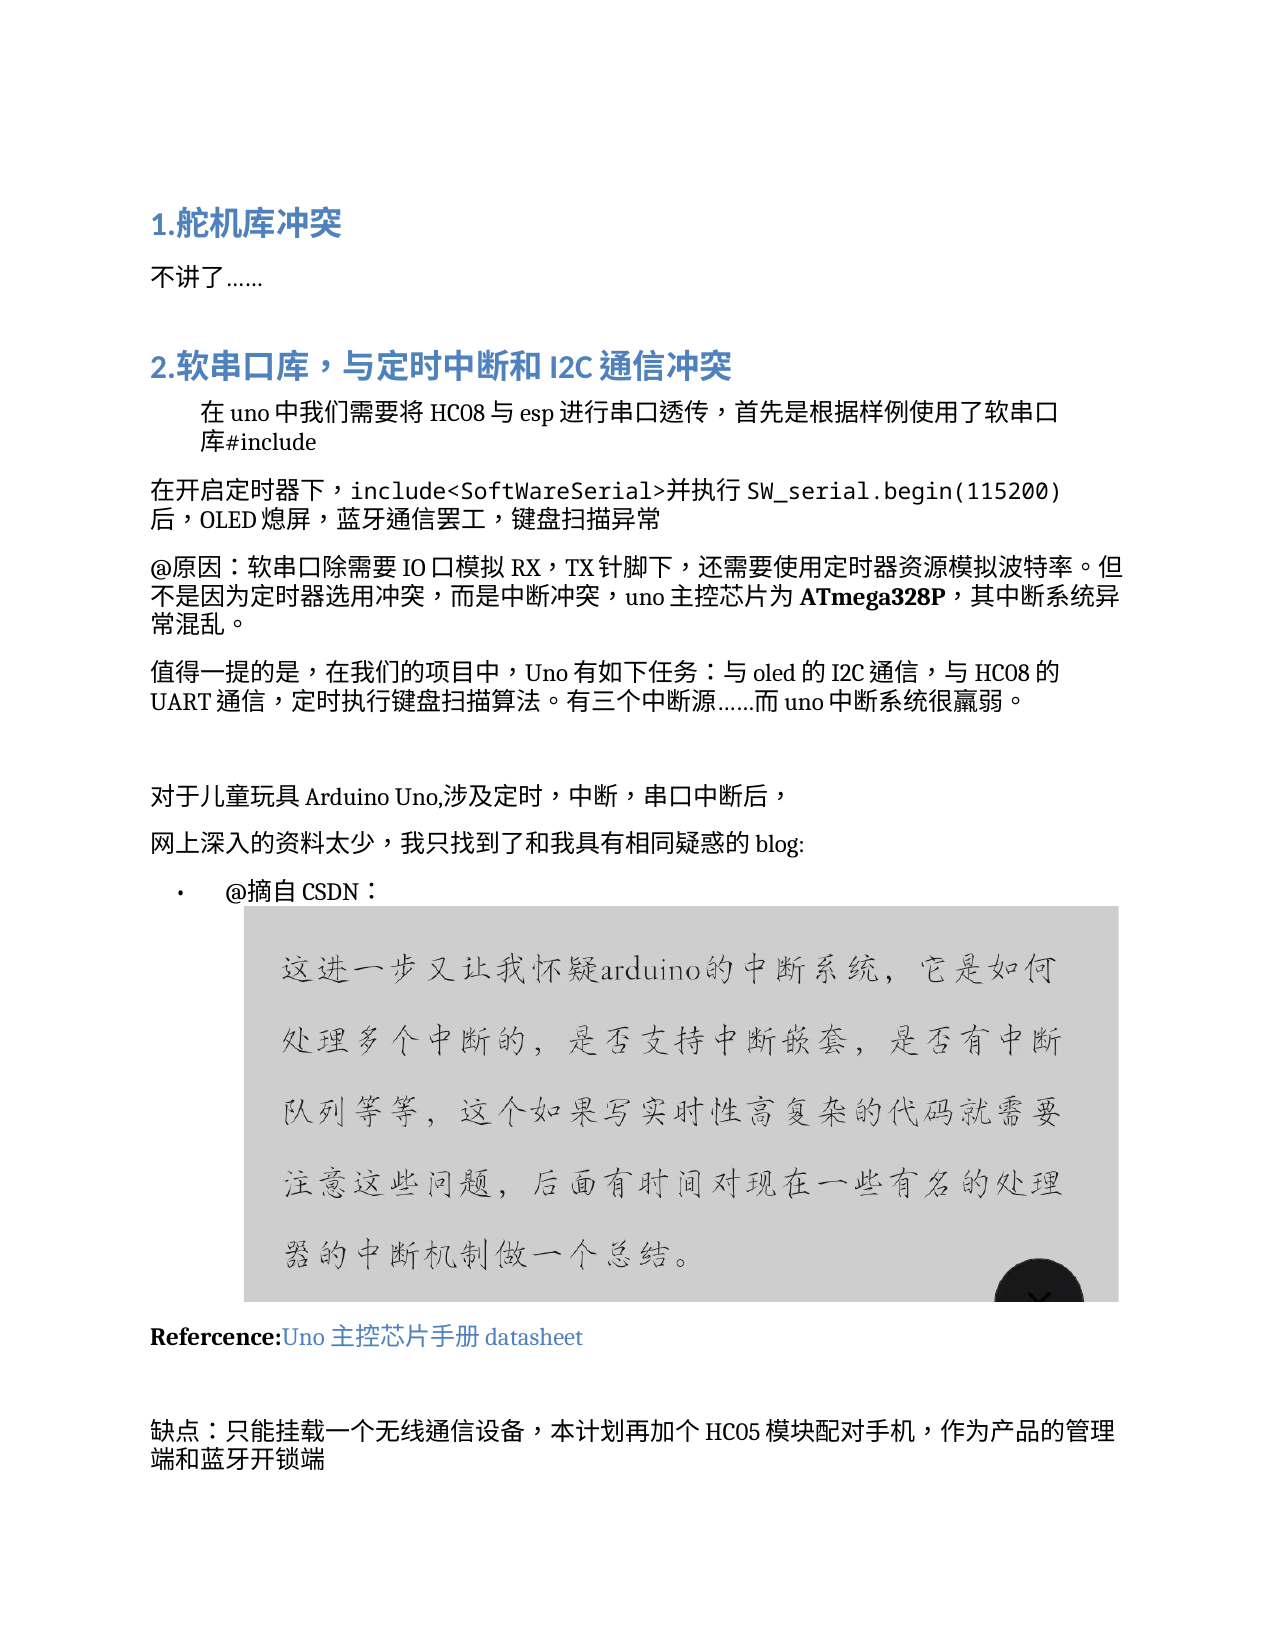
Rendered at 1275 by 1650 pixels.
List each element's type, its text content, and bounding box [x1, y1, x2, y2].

text 缺点：只能挂载一个无线通信设备，本计划再加个HC05模块配对手机，作为产品的管理端和蓝牙开锁端 [150, 1417, 1125, 1475]
text Refercence:Uno主控芯片手册datasheet [150, 1322, 1125, 1351]
text 对于儿童玩具Arduino Uno,涉及定时，中断，串口中断后， [150, 782, 1125, 811]
text 网上深入的资料太少，我只找到了和我具有相同疑惑的blog: [150, 830, 1125, 859]
picture [243, 906, 1119, 1302]
subtitle 1.舵机库冲突 [150, 200, 1125, 245]
text 不讲了…… [150, 264, 1125, 293]
subtitle 2.软串口库，与定时中断和I2C通信冲突 [150, 343, 1125, 388]
text 在开启定时器下，include<SoftWareSerial>并执行SW_serial.begin(115200)后，OLED熄屏，蓝牙通信罢工，键盘扫描异常 [150, 475, 1125, 535]
text @原因：软串口除需要IO口模拟RX，TX针脚下，还需要使用定时器资源模拟波特率。但不是因为定时器选用冲突，而是中断冲突，uno主控芯片为ATmega328P，其中断系统异常混乱。 [150, 554, 1125, 640]
text 在uno中我们需要将HC08与esp进行串口透传，首先是根据样例使用了软串口库#include [200, 399, 1075, 456]
text 值得一提的是，在我们的项目中，Uno有如下任务：与oled的I2C通信，与HC08的UART通信，定时执行键盘扫描算法。有三个中断源……而uno中断系统很羸弱。 [150, 659, 1125, 716]
